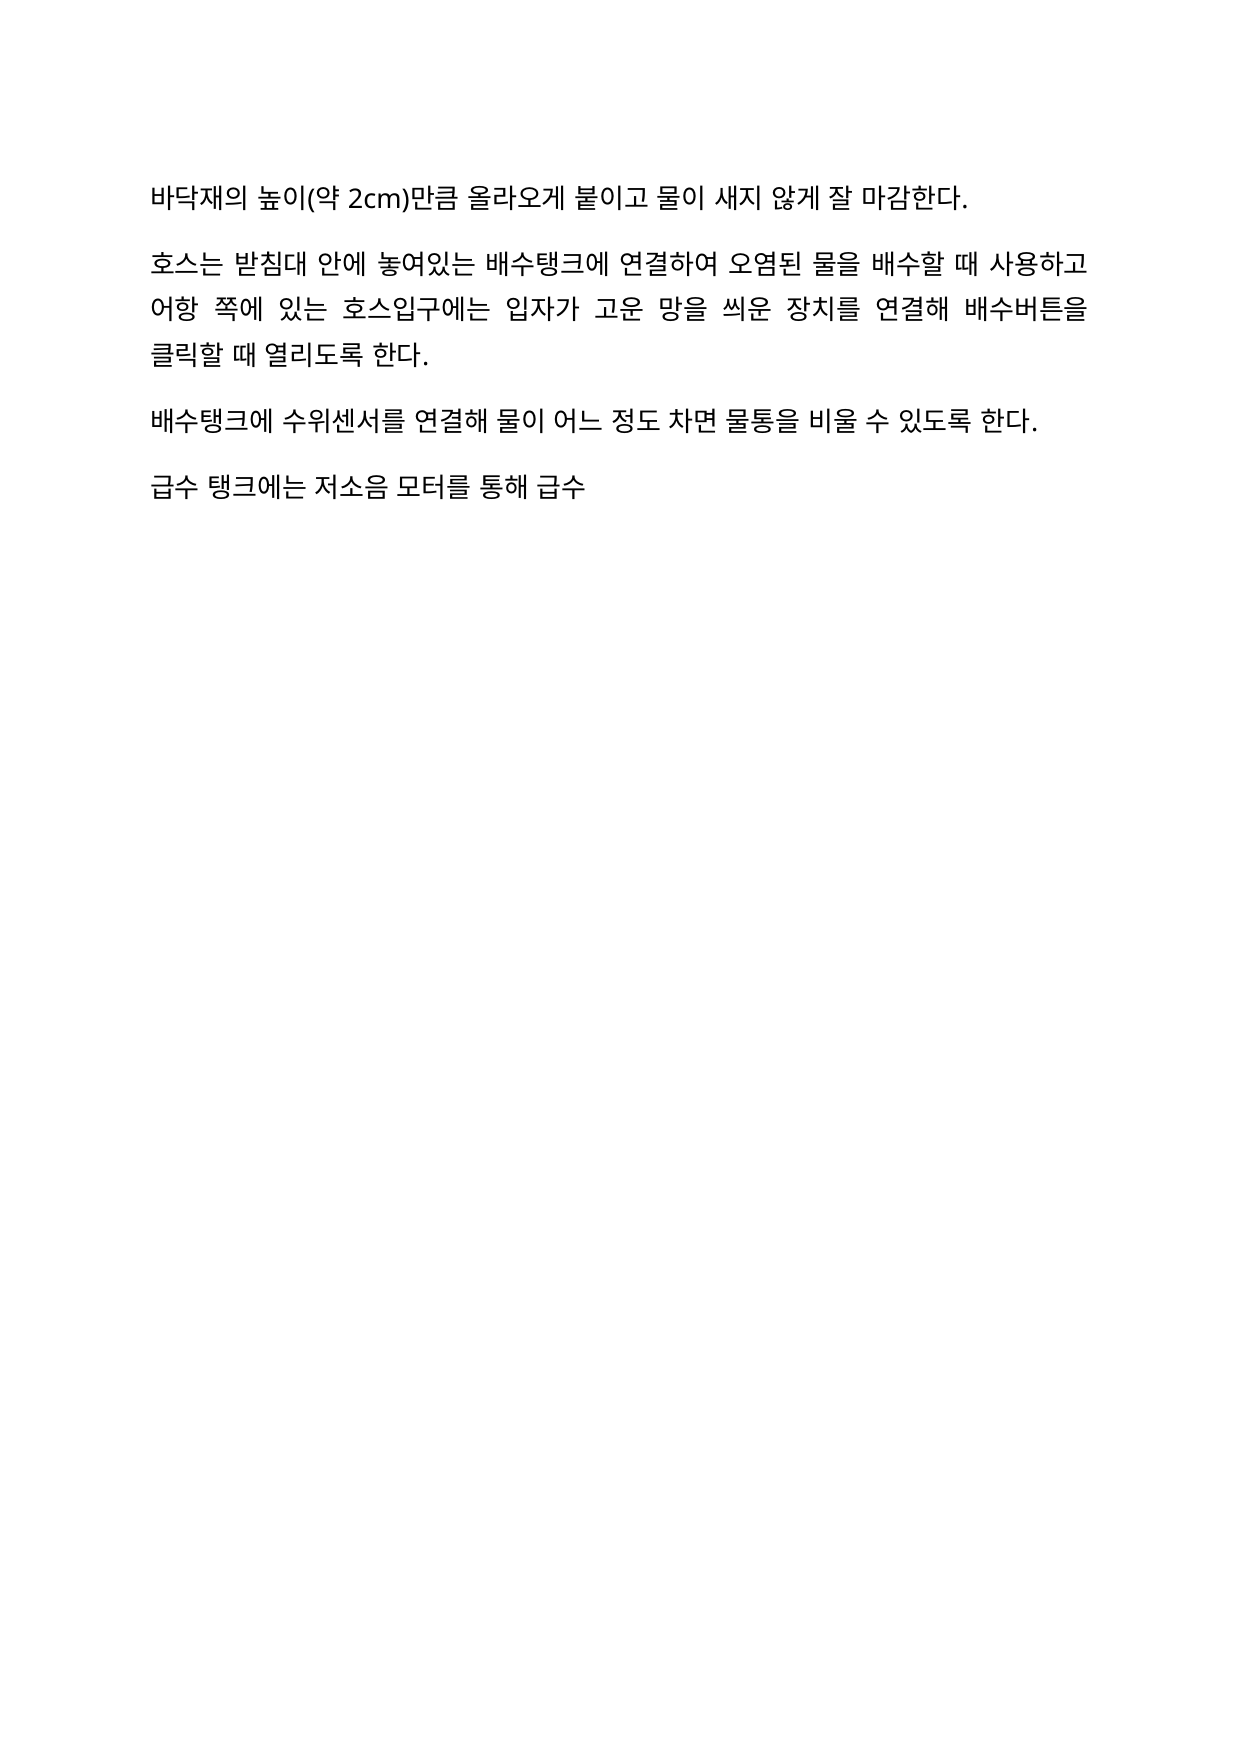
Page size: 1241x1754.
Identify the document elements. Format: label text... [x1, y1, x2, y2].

text 배수탱크에 수위센서를 연결해 물이 어느 정도 차면 물통을 비울 수 있도록 한다. [150, 399, 1090, 439]
text 급수 탱크에는 저소음 모터를 통해 급수 [150, 466, 1090, 505]
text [150, 177, 1090, 217]
text 호스는 받침대 안에 놓여있는 배수탱크에 연결하여 오염된 물을 배수할 때 사용하고 어항 쪽에 있는 호스입구에는 입자가 고운 망을 씌운 장치를 연결해 배수버튼을 클릭할 때 열리도록 한다. [150, 243, 1090, 373]
